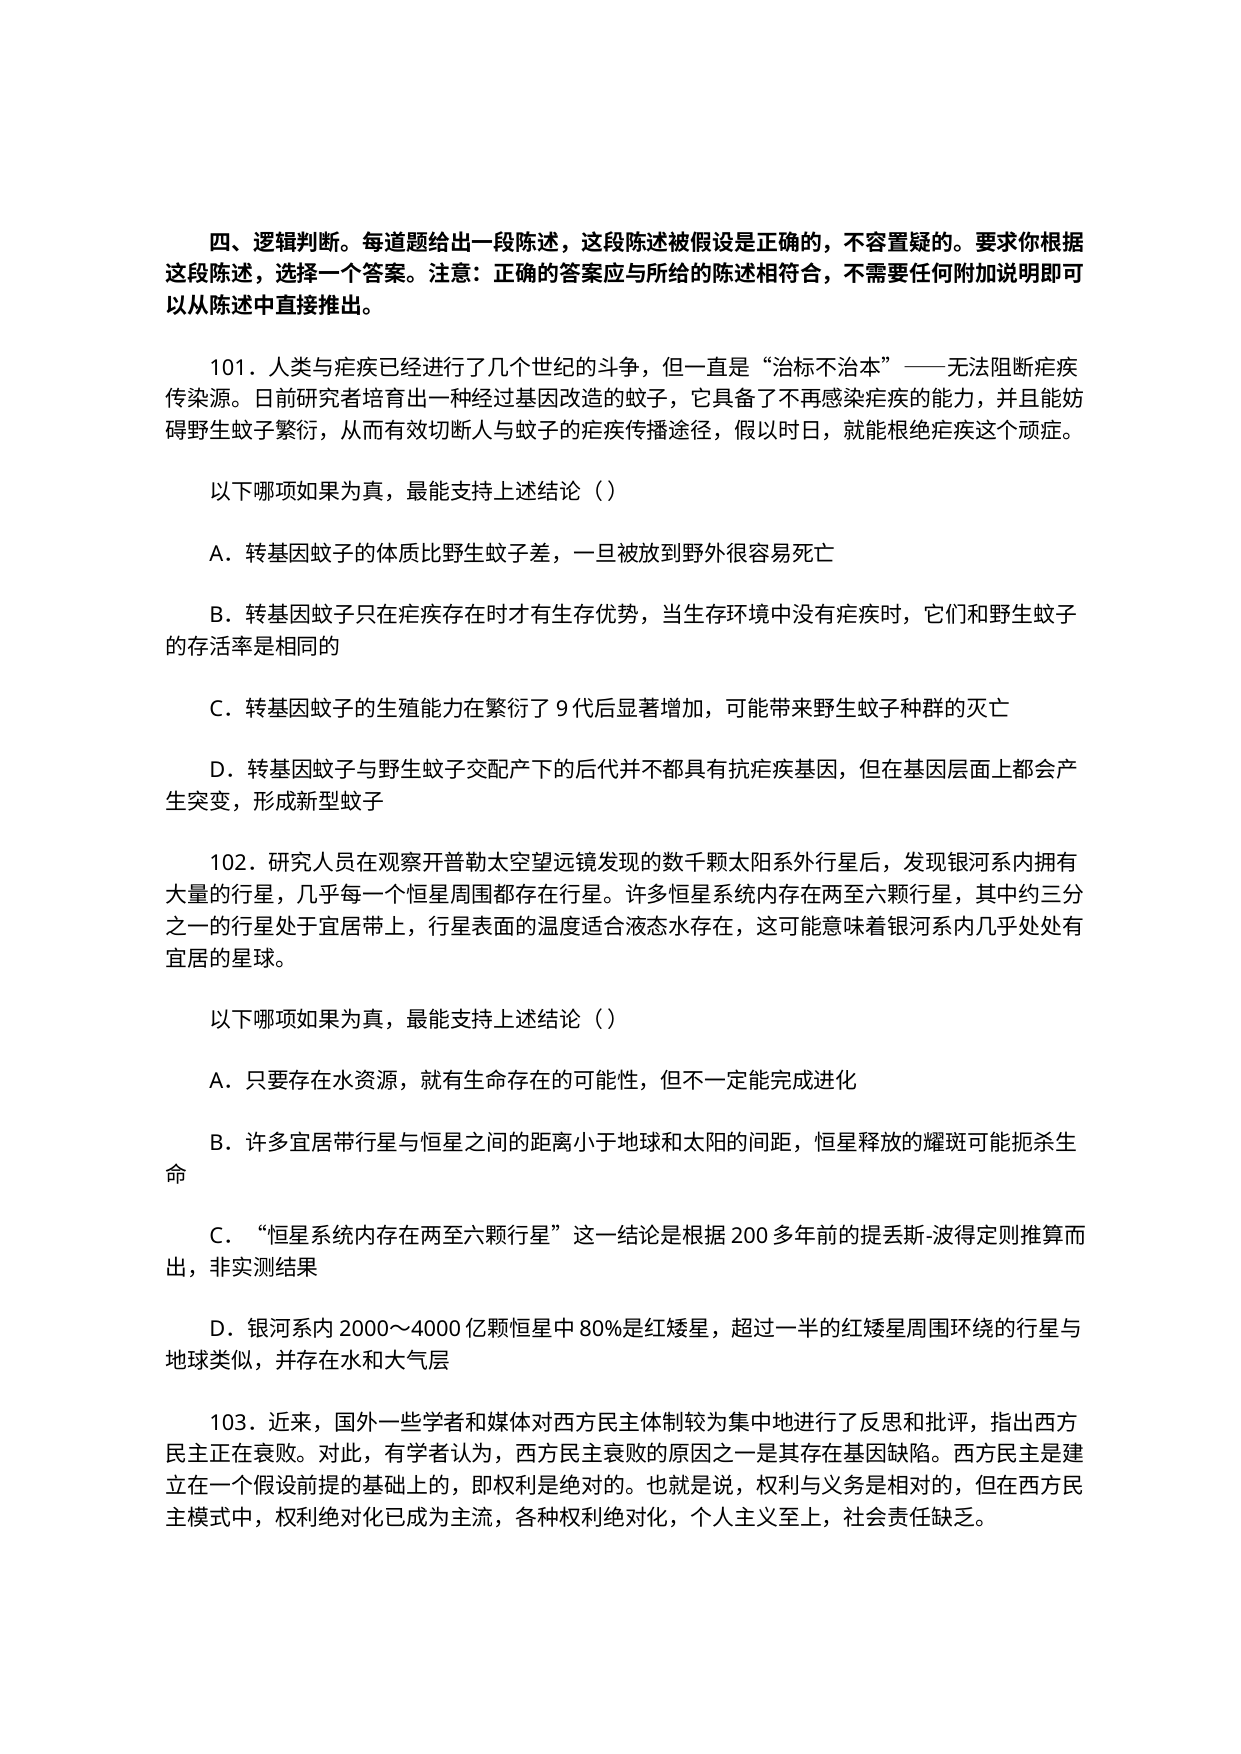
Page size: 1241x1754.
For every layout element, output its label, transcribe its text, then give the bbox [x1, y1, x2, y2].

text C．转基因蚊子的生殖能力在繁衍了9代后显著增加，可能带来野生蚊子种群的灭亡 [165, 661, 1087, 722]
text B．许多宜居带行星与恒星之间的距离小于地球和太阳的间距，恒星释放的耀斑可能扼杀生命 [165, 1095, 1087, 1188]
text C．“恒星系统内存在两至六颗行星”这一结论是根据200多年前的提丢斯-波得定则推算而出，非实测结果 [165, 1188, 1087, 1282]
text 以下哪项如果为真，最能支持上述结论（ ） [165, 444, 1087, 506]
text 四、逻辑判断。每道题给出一段陈述，这段陈述被假设是正确的，不容置疑的。要求你根据这段陈述，选择一个答案。注意：正确的答案应与所给的陈述相符合，不需要任何附加说明即可以从陈述中直接推出。 [165, 195, 1087, 320]
text 以下哪项如果为真，最能支持上述结论（ ） [165, 972, 1087, 1034]
text 102．研究人员在观察开普勒太空望远镜发现的数千颗太阳系外行星后，发现银河系内拥有大量的行星，几乎每一个恒星周围都存在行星。许多恒星系统内存在两至六颗行星，其中约三分之一的行星处于宜居带上，行星表面的温度适合液态水存在，这可能意味着银河系内几乎处处有宜居的星球。 [165, 816, 1087, 972]
text A．转基因蚊子的体质比野生蚊子差，一旦被放到野外很容易死亡 [165, 506, 1087, 568]
text D．转基因蚊子与野生蚊子交配产下的后代并不都具有抗疟疾基因，但在基因层面上都会产生突变，形成新型蚊子 [165, 722, 1087, 816]
text B．转基因蚊子只在疟疾存在时才有生存优势，当生存环境中没有疟疾时，它们和野生蚊子的存活率是相同的 [165, 568, 1087, 661]
text 103．近来，国外一些学者和媒体对西方民主体制较为集中地进行了反思和批评，指出西方民主正在衰败。对此，有学者认为，西方民主衰败的原因之一是其存在基因缺陷。西方民主是建立在一个假设前提的基础上的，即权利是绝对的。也就是说，权利与义务是相对的，但在西方民主模式中，权利绝对化已成为主流，各种权利绝对化，个人主义至上，社会责任缺乏。 [165, 1375, 1087, 1531]
text 101．人类与疟疾已经进行了几个世纪的斗争，但一直是“治标不治本”——无法阻断疟疾传染源。日前研究者培育出一种经过基因改造的蚊子，它具备了不再感染疟疾的能力，并且能妨碍野生蚊子繁衍，从而有效切断人与蚊子的疟疾传播途径，假以时日，就能根绝疟疾这个顽症。 [165, 320, 1087, 444]
text A．只要存在水资源，就有生命存在的可能性，但不一定能完成进化 [165, 1034, 1087, 1095]
text D．银河系内2000～4000亿颗恒星中80%是红矮星，超过一半的红矮星周围环绕的行星与地球类似，并存在水和大气层 [165, 1282, 1087, 1375]
